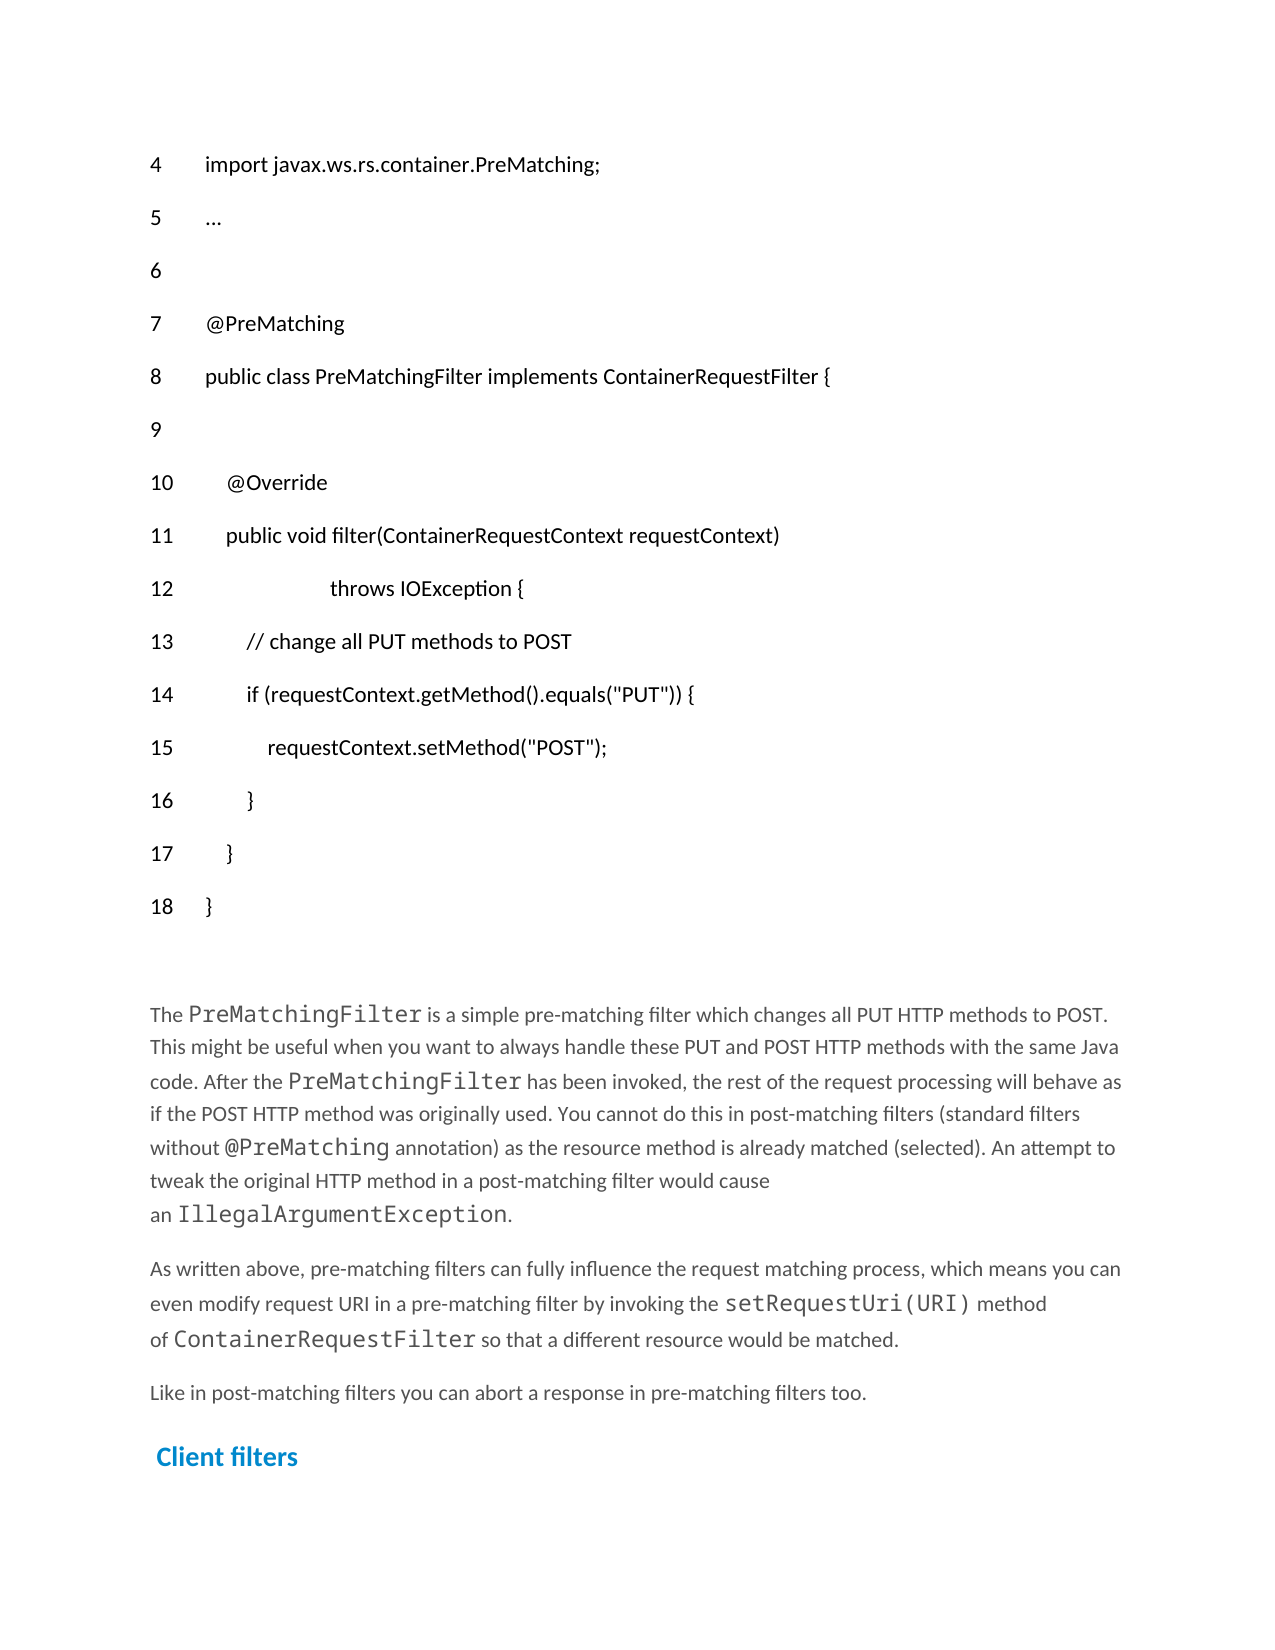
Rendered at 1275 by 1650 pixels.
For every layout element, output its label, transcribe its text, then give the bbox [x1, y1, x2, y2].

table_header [205, 150, 1275, 945]
subtitle Client filters [150, 1439, 1125, 1473]
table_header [150, 150, 205, 945]
